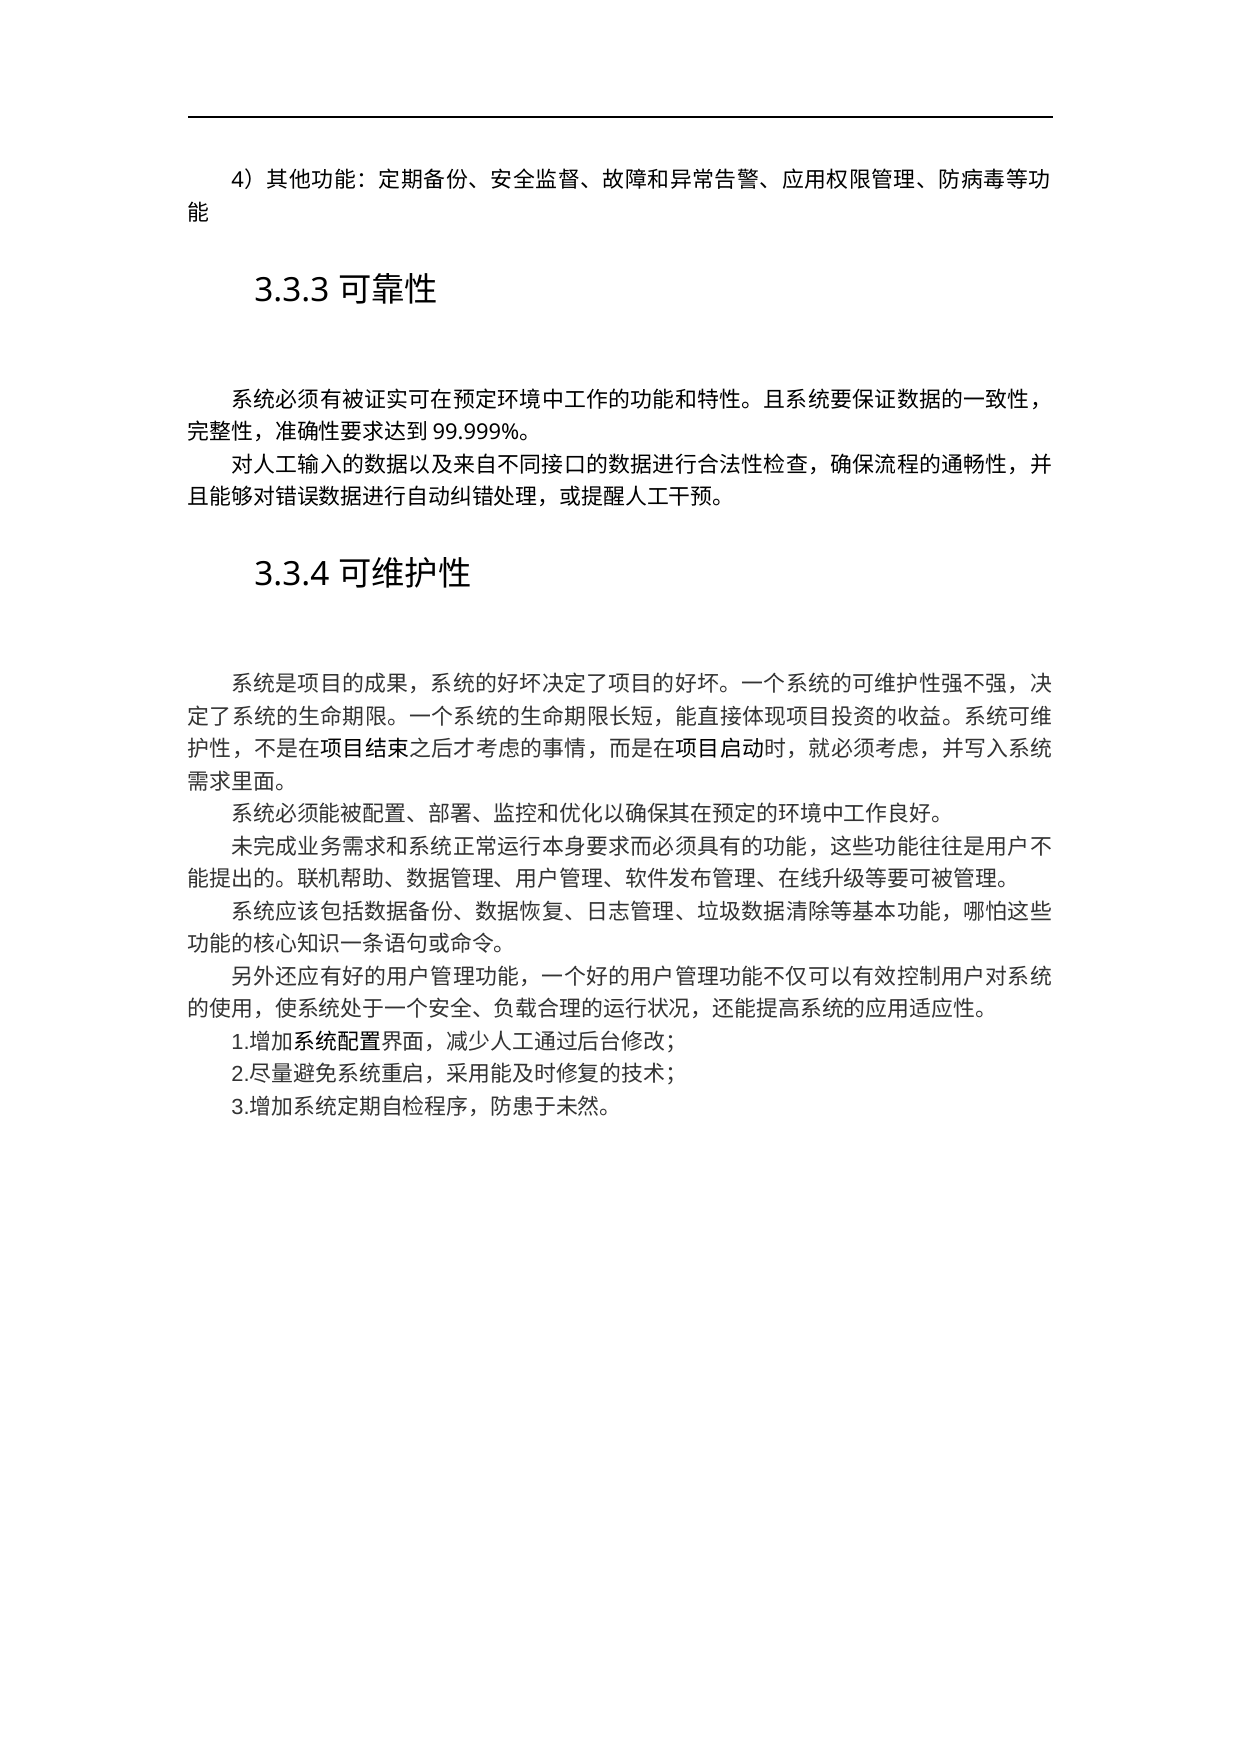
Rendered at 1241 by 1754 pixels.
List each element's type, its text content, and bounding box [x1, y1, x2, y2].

text 系统是项目的成果，系统的好坏决定了项目的好坏。一个系统的可维护性强不强，决定了系统的生命期限。一个系统的生命期限长短，能直接体现项目投资的收益。系统可维护性，不是在项目结束之后才考虑的事情，而是在项目启动时，就必须考虑，并写入系统需求里面。 [187, 666, 1053, 796]
text 系统应该包括数据备份、数据恢复、日志管理、垃圾数据清除等基本功能，哪怕这些功能的核心知识一条语句或命令。 [187, 893, 1053, 958]
text 对人工输入的数据以及来自不同接口的数据进行合法性检查，确保流程的通畅性，并且能够对错误数据进行自动纠错处理，或提醒人工干预。 [187, 446, 1053, 511]
text 3.增加系统定期自检程序，防患于未然。 [187, 1088, 1053, 1121]
text 系统必须能被配置、部署、监控和优化以确保其在预定的环境中工作良好。 [187, 796, 1053, 828]
subtitle 3.3.3 可靠性 [187, 254, 1053, 319]
subtitle 3.3.4 可维护性 [187, 538, 1053, 603]
text 2.尽量避免系统重启，采用能及时修复的技术； [187, 1056, 1053, 1088]
text 系统必须有被证实可在预定环境中工作的功能和特性。且系统要保证数据的一致性，完整性，准确性要求达到99.999%。 [187, 381, 1053, 446]
text 未完成业务需求和系统正常运行本身要求而必须具有的功能，这些功能往往是用户不能提出的。联机帮助、数据管理、用户管理、软件发布管理、在线升级等要可被管理。 [187, 828, 1053, 893]
text 1.增加系统配置界面，减少人工通过后台修改； [187, 1023, 1053, 1056]
text 另外还应有好的用户管理功能，一个好的用户管理功能不仅可以有效控制用户对系统的使用，使系统处于一个安全、负载合理的运行状况，还能提高系统的应用适应性。 [187, 958, 1053, 1023]
text 4）其他功能：定期备份、安全监督、故障和异常告警、应用权限管理、防病毒等功能 [187, 162, 1053, 227]
